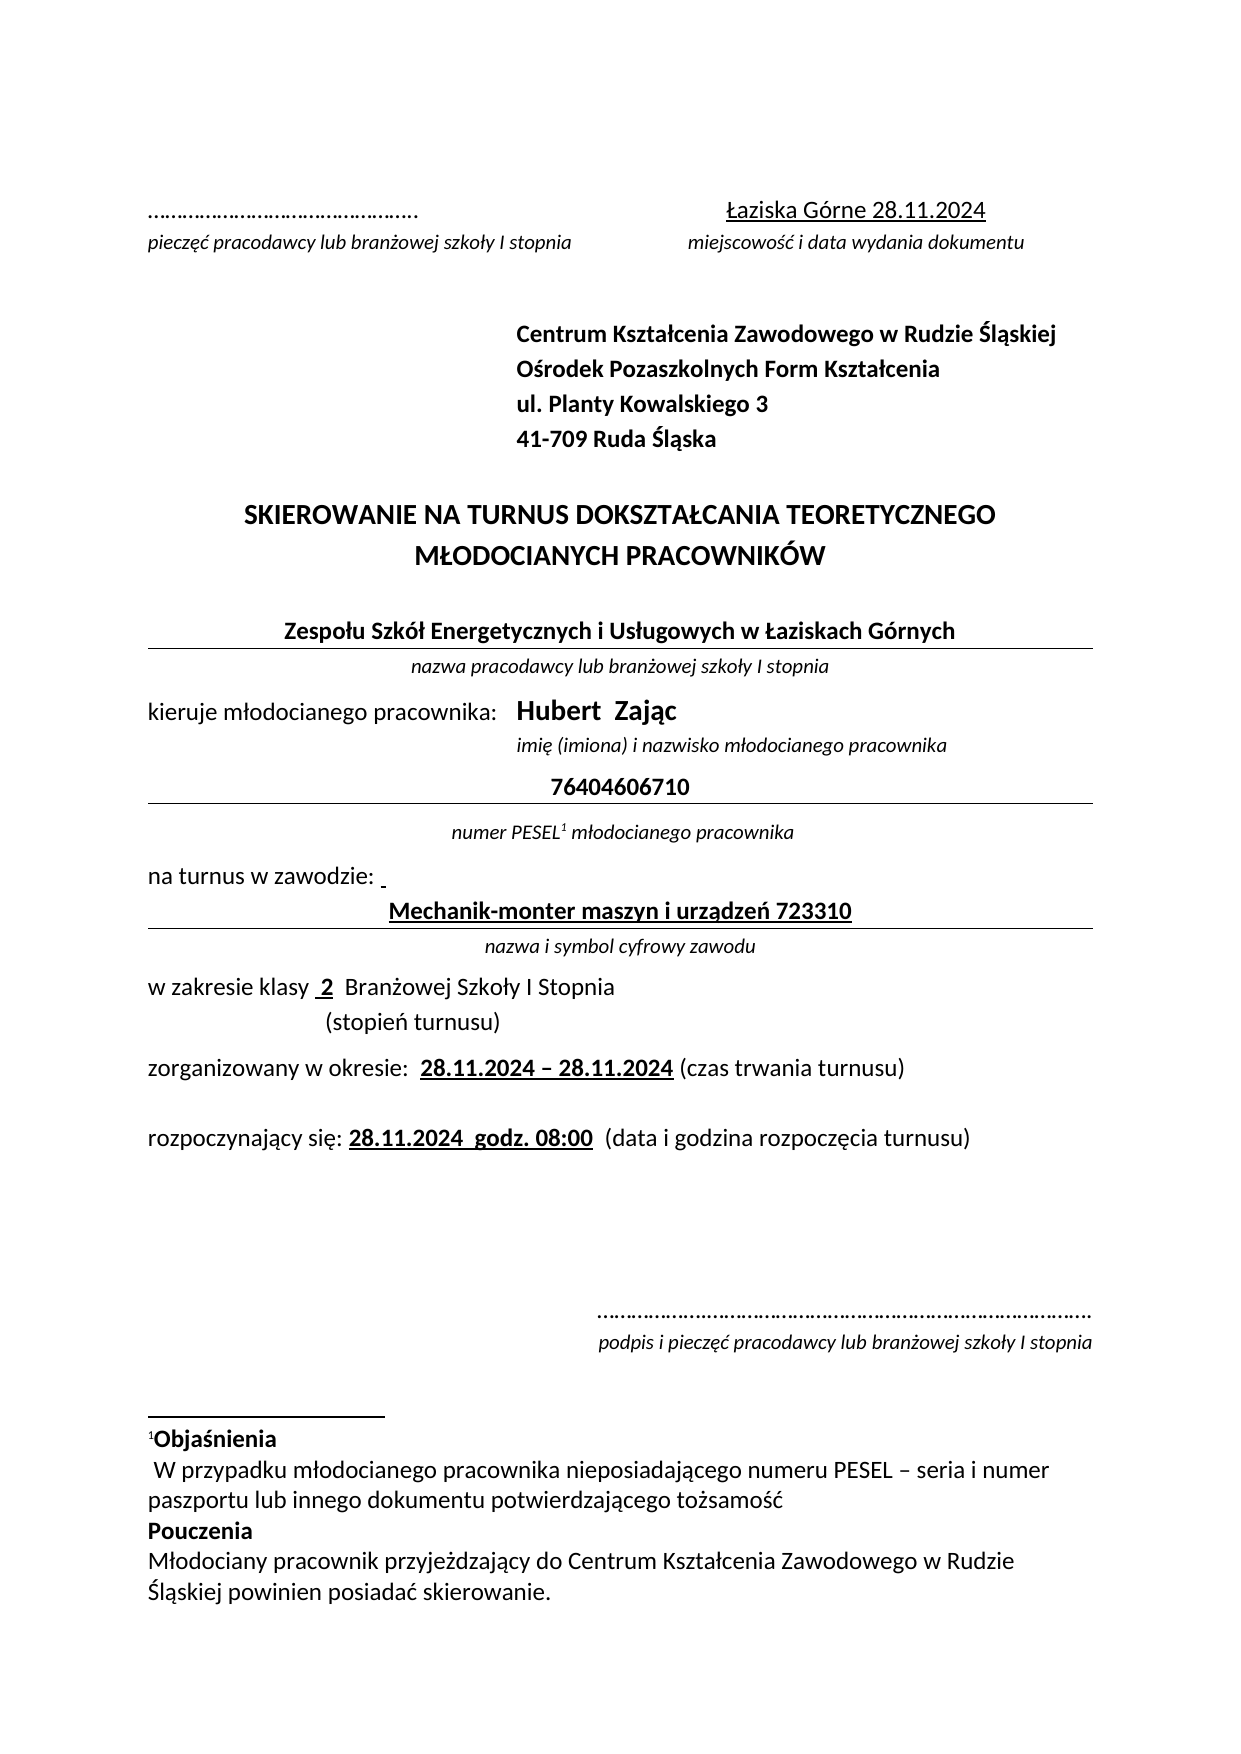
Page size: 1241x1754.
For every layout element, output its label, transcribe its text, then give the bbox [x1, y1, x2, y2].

text 41-709 Ruda Śląska [443, 423, 1093, 454]
text rozpoczynający się: 28.11.2024 godz. 08:00 (data i godzina rozpoczęcia turnusu) [148, 1122, 1093, 1153]
table_header ……………………………………….. pieczęć pracodawcy lub branżowej szkoły I stopnia [136, 195, 616, 293]
text w zakresie klasy 2 Branżowej Szkoły I Stopnia [148, 971, 1093, 1002]
text na turnus w zawodzie: [148, 860, 1093, 891]
text Centrum Kształcenia Zawodowego w Rudzie Śląskiej [516, 318, 1093, 349]
text Mechanik-monter maszyn i urządzeń 723310 [148, 895, 1093, 928]
text Zespołu Szkół Energetycznych i Usługowych w Łaziskach Górnych [148, 615, 1093, 648]
subtitle SKIEROWANIE NA TURNUS DOKSZTAŁCANIA TEORETYCZNEGO MŁODOCIANYCH PRACOWNIKÓW [148, 496, 1093, 572]
text Ośrodek Pozaszkolnych Form Kształcenia [443, 353, 1093, 384]
text ……………….…………………………………………………………. [148, 1294, 1093, 1325]
text podpis i pieczęć pracodawcy lub branżowej szkoły I stopnia [148, 1329, 1093, 1355]
text (stopień turnusu) [148, 1006, 1093, 1037]
table_header Łaziska Górne 28.11.2024 miejscowość i data wydania dokumentu [616, 195, 1096, 293]
text nazwa i symbol cyfrowy zawodu [148, 933, 1093, 959]
text kieruje młodocianego pracownika: Hubert Zając [148, 692, 1093, 727]
text numer PESEL młodocianego pracownika [148, 819, 1093, 845]
text imię (imiona) i nazwisko młodocianego pracownika [443, 732, 1093, 758]
text 76404606710 [148, 771, 1093, 803]
text ul. Planty Kowalskiego 3 [443, 388, 1093, 419]
text nazwa pracodawcy lub branżowej szkoły I stopnia [148, 653, 1093, 679]
text zorganizowany w okresie: 28.11.2024 – 28.11.2024 (czas trwania turnusu) [148, 1052, 1093, 1083]
